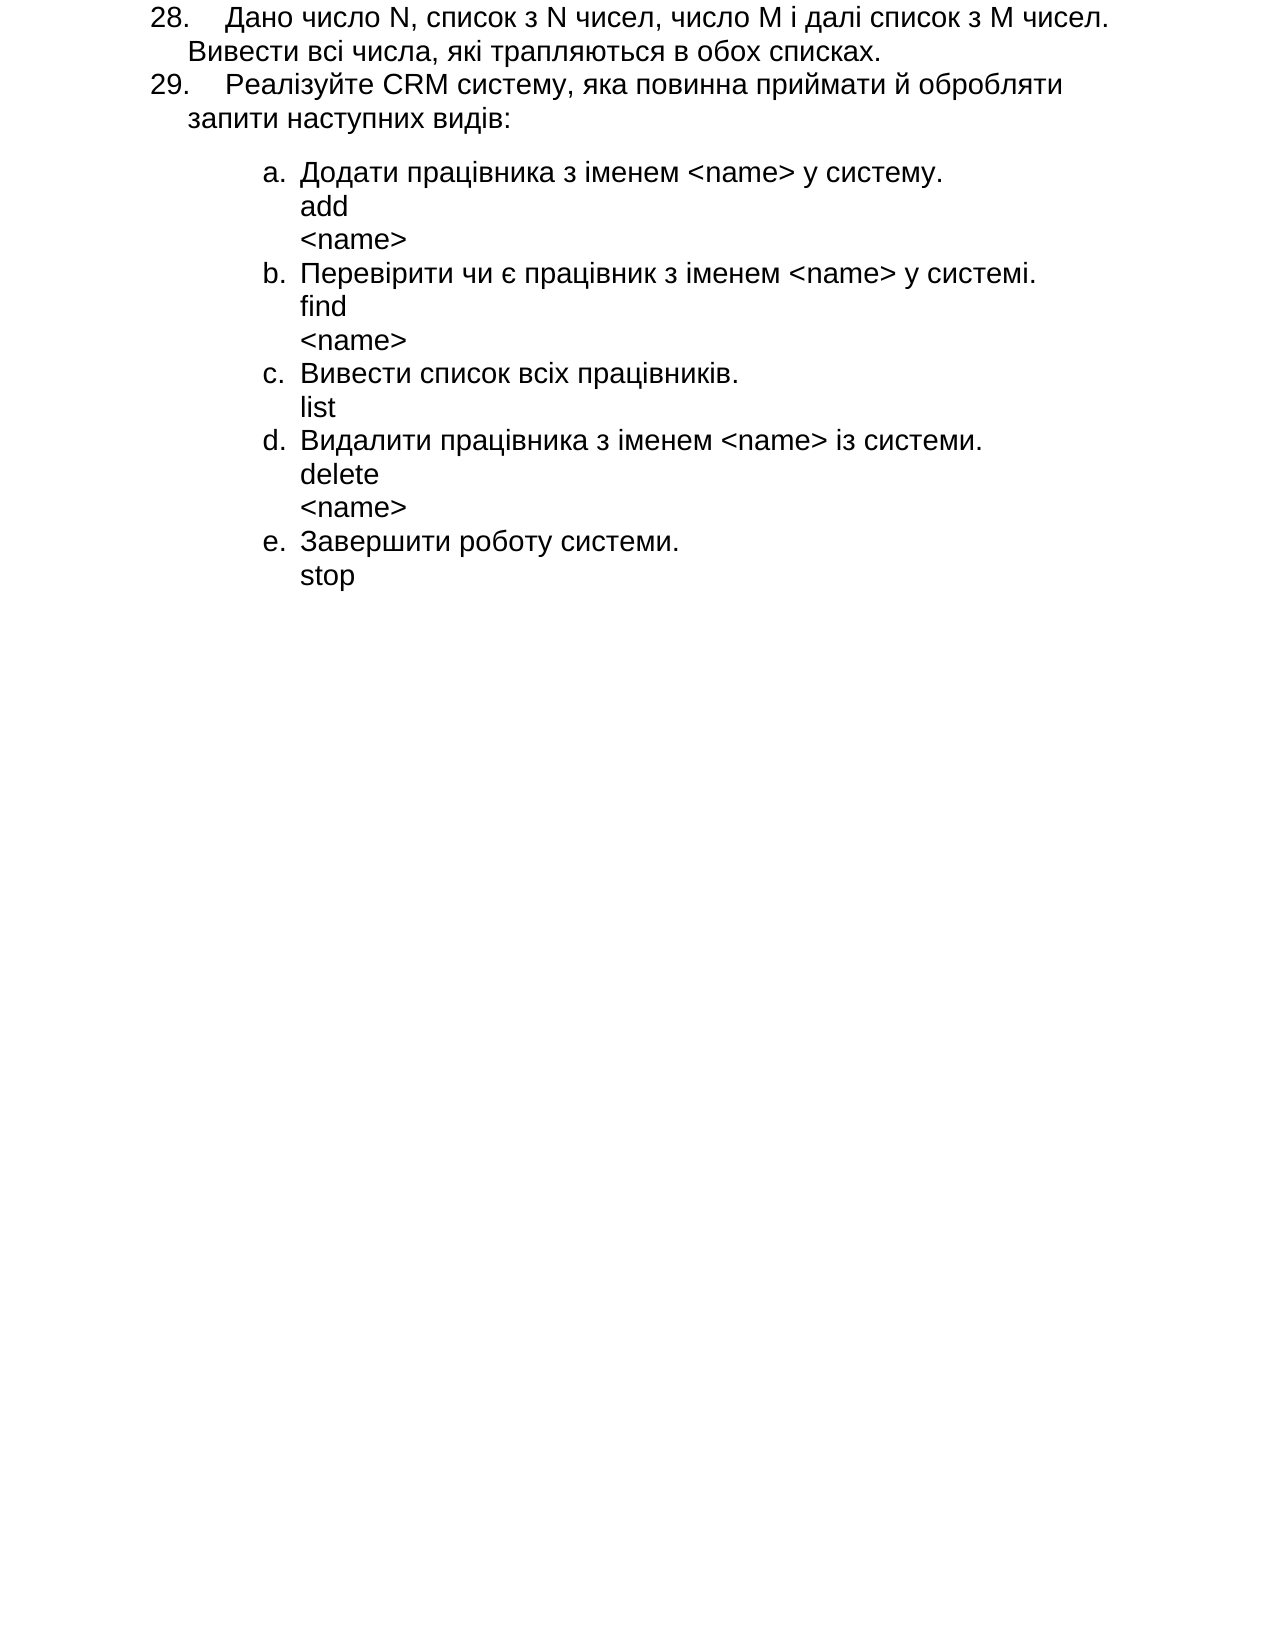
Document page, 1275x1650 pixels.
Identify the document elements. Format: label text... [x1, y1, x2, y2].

list Реалізуйте CRM систему, яка повинна приймати й обробляти запити наступних видів: [150, 67, 1125, 134]
list Дано число N, список з N чисел, число M і далі список з M чисел. Вивести всі числа, які трапляються в обох списках. [150, 0, 1125, 67]
list Додати працівника з іменем <name> у систему. add <name> [262, 155, 1125, 256]
list Видалити працівника з іменем <name> із системи. delete <name> [262, 423, 1125, 524]
list Перевірити чи є працівник з іменем <name> у системі. find <name> [262, 256, 1125, 356]
list Завершити роботу системи. stop [262, 524, 1125, 591]
list Вивести список всіх працівників. list [262, 356, 1125, 423]
